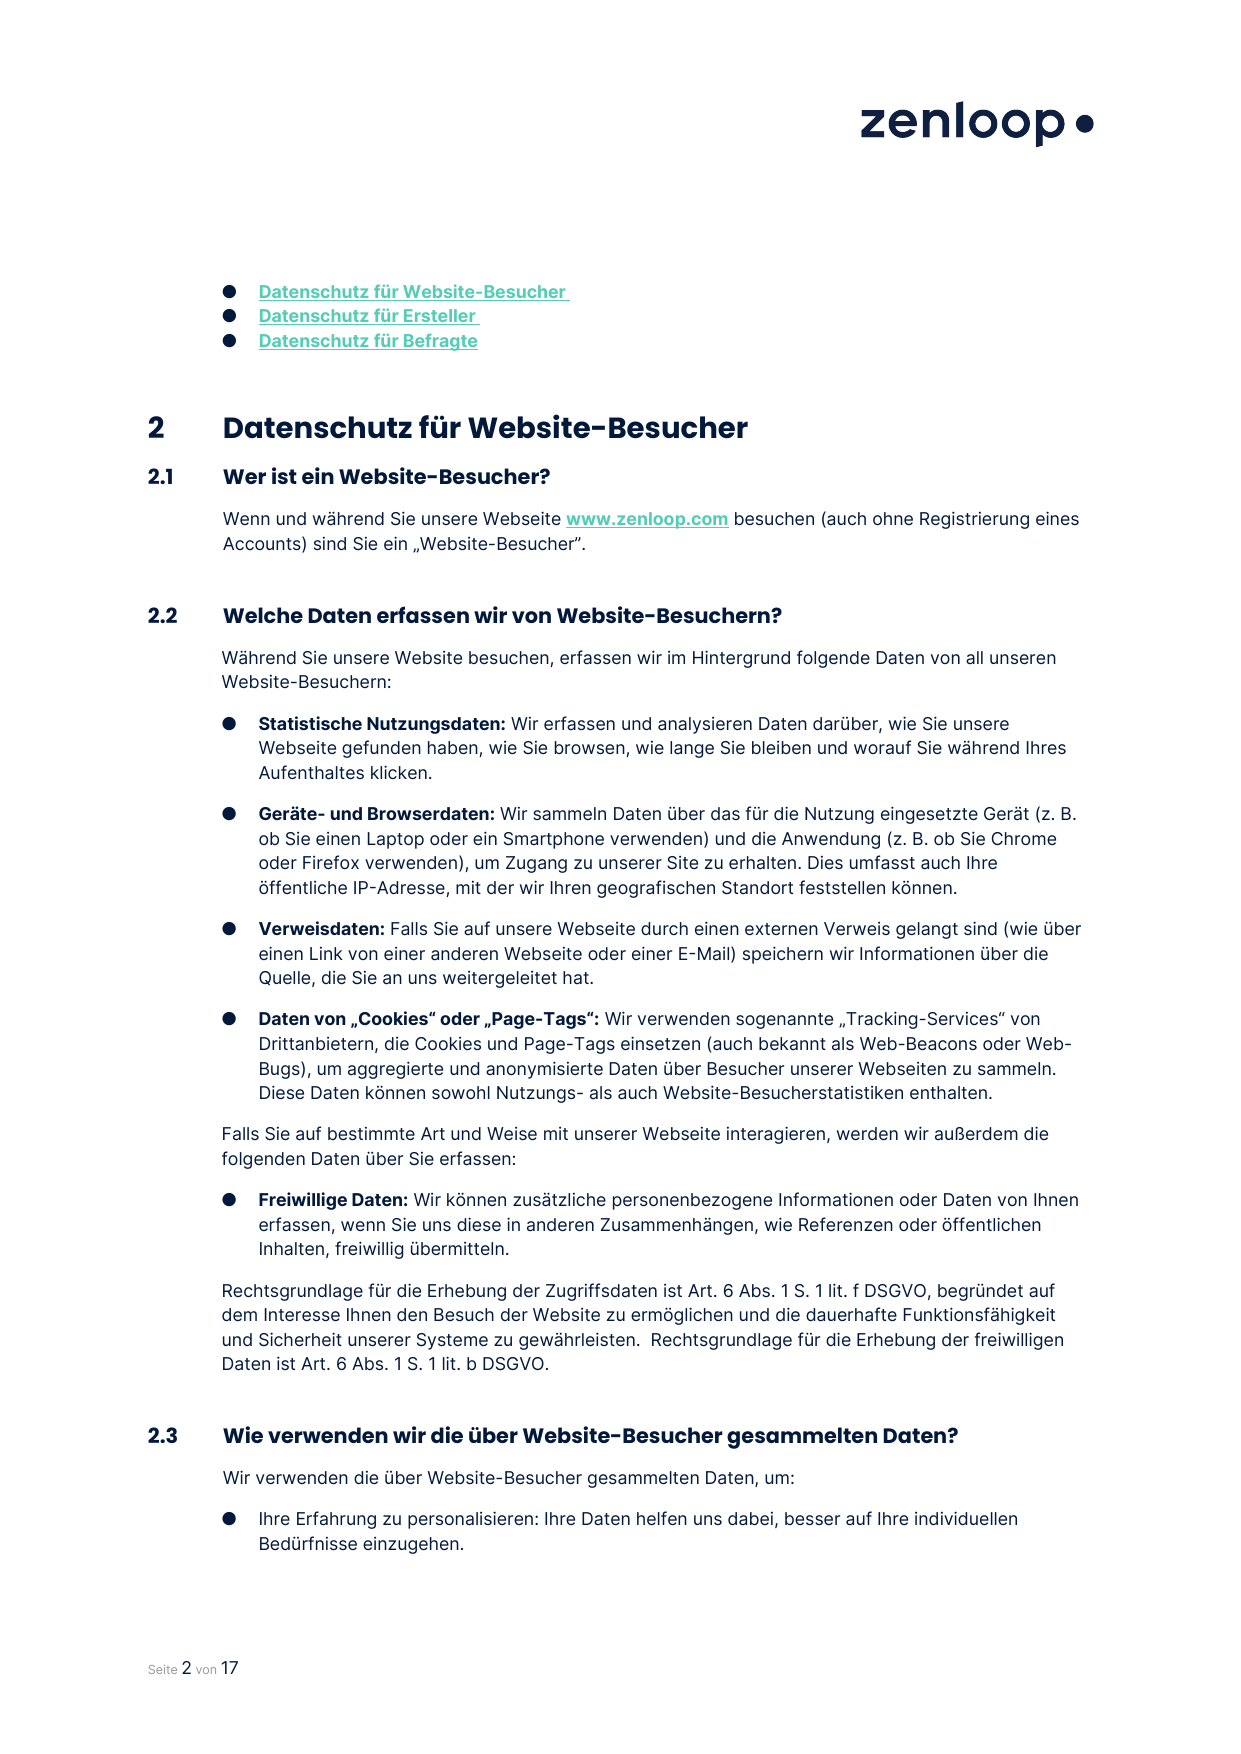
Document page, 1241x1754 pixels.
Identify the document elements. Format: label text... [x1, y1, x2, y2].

list Datenschutz für Website-Besucher [221, 281, 1091, 303]
list Verweisdaten: Falls Sie auf unsere Webseite durch einen externen Verweis gelangt sind (wie über einen Link von einer anderen Webseite oder einer E-Mail) speichern wir Informationen über die Quelle, die Sie an uns weitergeleitet hat. [221, 918, 1091, 989]
list Freiwillige Daten: Wir können zusätzliche personenbezogene Informationen oder Daten von Ihnen erfassen, wenn Sie uns diese in anderen Zusammenhängen, wie Referenzen oder öffentlichen Inhalten, freiwillig übermitteln. [221, 1189, 1091, 1260]
list Datenschutz für Befragte [221, 330, 1091, 376]
picture [789, 57, 1135, 231]
list Datenschutz für Ersteller [221, 306, 1091, 327]
subtitle Welche Daten erfassen wir von Website-Besuchern? [148, 599, 1091, 630]
text Während Sie unsere Website besuchen, erfassen wir im Hintergrund folgende Daten von all unseren Website-Besuchern: [221, 647, 1091, 693]
text Rechtsgrundlage für die Erhebung der Zugriffsdaten ist Art. 6 Abs. 1 S. 1 lit. f DSGVO, begründet auf dem Interesse Ihnen den Besuch der Website zu ermöglichen und die dauerhafte Funktionsfähigkeit und Sicherheit unserer Systeme zu gewährleisten. Rechtsgrundlage für die Erhebung der freiwilligen Daten ist Art. 6 Abs. 1 S. 1 lit. b DSGVO. [221, 1280, 1091, 1400]
subtitle Datenschutz für Website-Besucher [148, 404, 1093, 448]
subtitle Wie verwenden wir die über Website-Besucher gesammelten Daten? [148, 1419, 1091, 1451]
text Wir verwenden die über Website-Besucher gesammelten Daten, um: [223, 1467, 1091, 1489]
list Statistische Nutzungsdaten: Wir erfassen und analysieren Daten darüber, wie Sie unsere Webseite gefunden haben, wie Sie browsen, wie lange Sie bleiben und worauf Sie während Ihres Aufenthaltes klicken. [221, 713, 1091, 783]
subtitle Wer ist ein Website-Besucher? [148, 461, 1091, 492]
text Wenn und während Sie unsere Webseite www.zenloop.com besuchen (auch ohne Registrierung eines Accounts) sind Sie ein „Website-Besucher”. [223, 509, 1091, 579]
list Ihre Erfahrung zu personalisieren: Ihre Daten helfen uns dabei, besser auf Ihre individuellen Bedürfnisse einzugehen. [221, 1509, 1091, 1579]
list Daten von „Cookies“ oder „Page-Tags“: Wir verwenden sogenannte „Tracking-Services“ von Drittanbietern, die Cookies und Page-Tags einsetzen (auch bekannt als Web-Beacons oder Web-Bugs), um aggregierte und anonymisierte Daten über Besucher unserer Webseiten zu sammeln. Diese Daten können sowohl Nutzungs- als auch Website-Besucherstatistiken enthalten. [221, 1009, 1091, 1104]
text Falls Sie auf bestimmte Art und Weise mit unserer Webseite interagieren, werden wir außerdem die folgenden Daten über Sie erfassen: [221, 1124, 1091, 1170]
list Geräte- und Browserdaten: Wir sammeln Daten über das für die Nutzung eingesetzte Gerät (z. B. ob Sie einen Laptop oder ein Smartphone verwenden) und die Anwendung (z. B. ob Sie Chrome oder Firefox verwenden), um Zugang zu unserer Site zu erhalten. Dies umfasst auch Ihre öffentliche IP-Adresse, mit der wir Ihren geografischen Standort feststellen können. [221, 803, 1091, 898]
